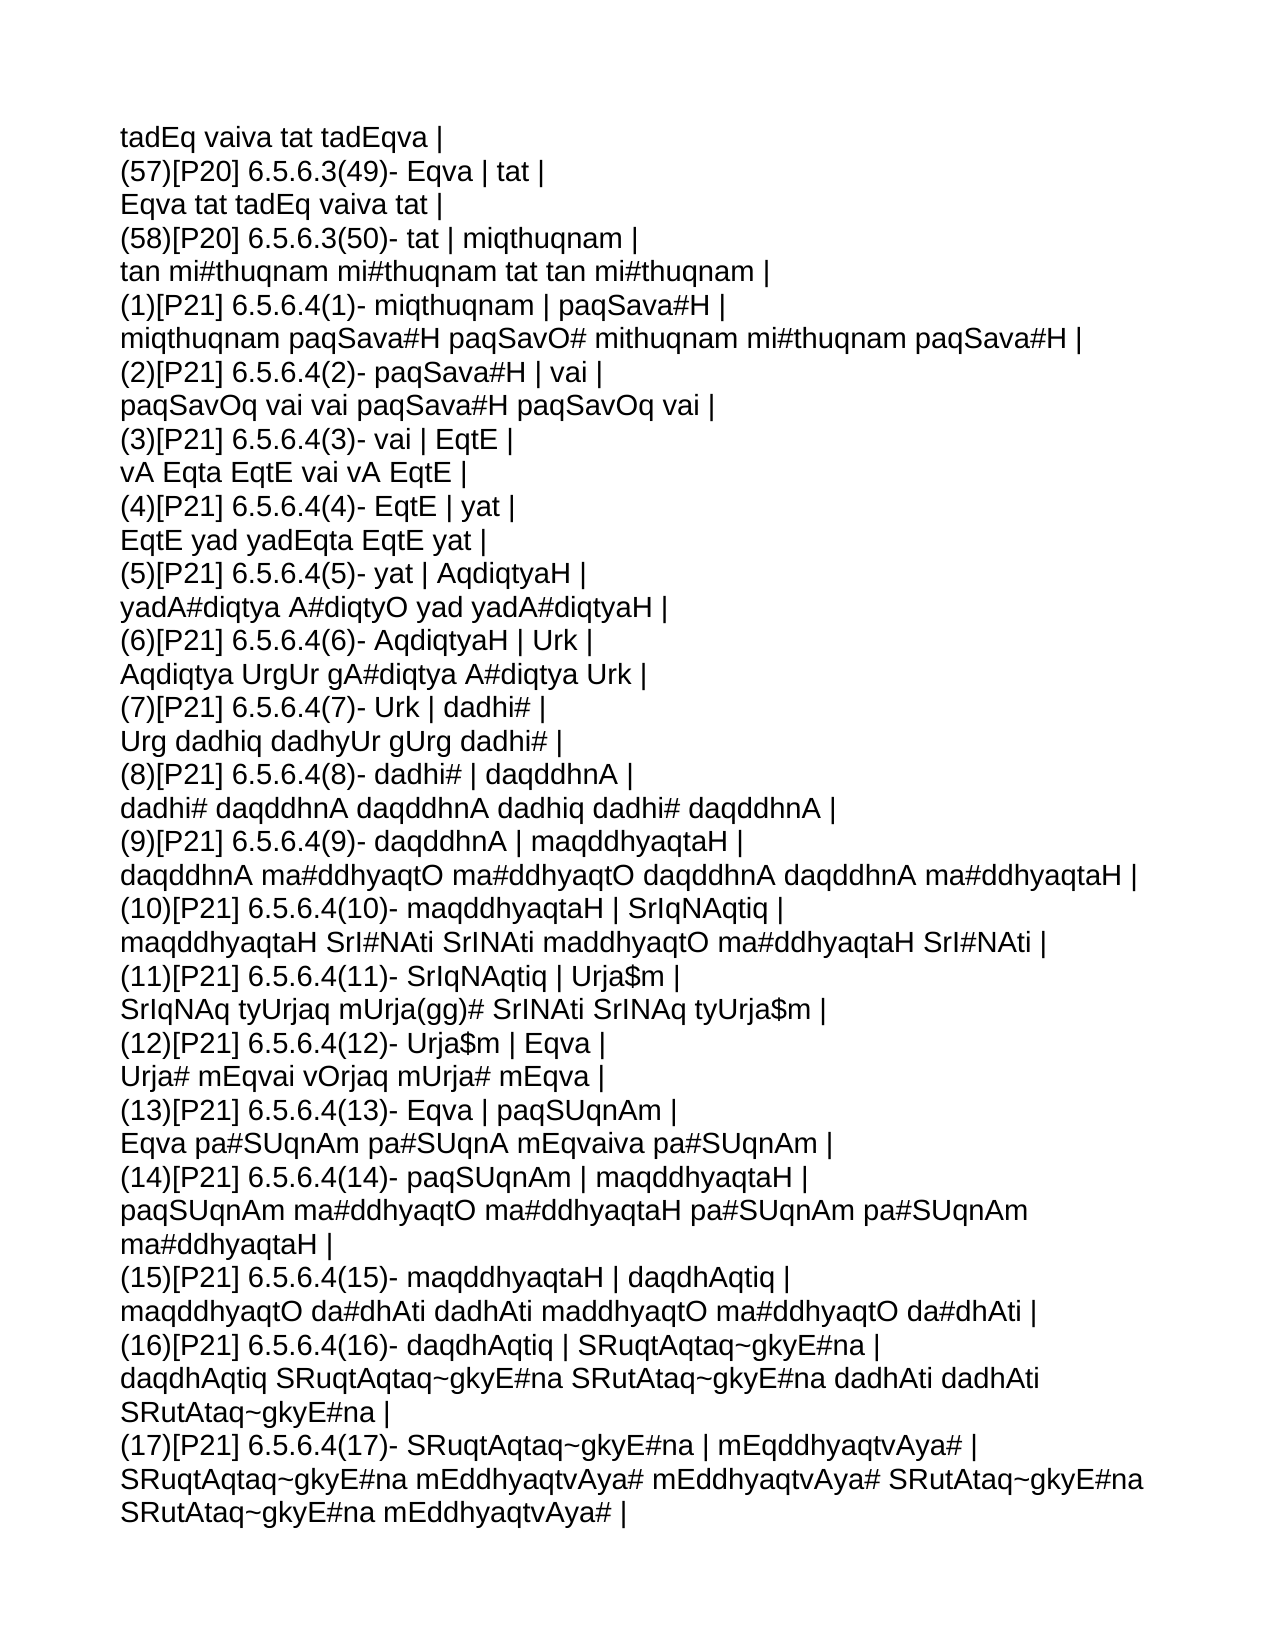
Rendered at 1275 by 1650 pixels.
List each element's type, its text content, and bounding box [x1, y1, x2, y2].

text vA Eqta EqtE vai vA EqtE | [120, 455, 1200, 489]
text SRuqtAqtaq~gkyE#na mEddhyaqtvAya# mEddhyaqtvAya# SRutAtaq~gkyE#na SRutAtaq~gkyE#na mEddhyaqtvAya# | [120, 1462, 1200, 1529]
text (15)[P21] 6.5.6.4(15)- maqddhyaqtaH | daqdhAqtiq | [120, 1260, 1200, 1294]
text (11)[P21] 6.5.6.4(11)- SrIqNAqtiq | Urja$m | [120, 958, 1200, 992]
text tadEq vaiva tat tadEqva | [120, 120, 1200, 153]
text maqddhyaqtaH SrI#NAti SrINAti maddhyaqtO ma#ddhyaqtaH SrI#NAti | [120, 925, 1200, 958]
text SrIqNAq tyUrjaq mUrja(gg)# SrINAti SrINAq tyUrja$m | [120, 992, 1200, 1026]
text Urg dadhiq dadhyUr gUrg dadhi# | [120, 724, 1200, 757]
text (3)[P21] 6.5.6.4(3)- vai | EqtE | [120, 422, 1200, 455]
text (5)[P21] 6.5.6.4(5)- yat | AqdiqtyaH | [120, 556, 1200, 589]
text (16)[P21] 6.5.6.4(16)- daqdhAqtiq | SRuqtAqtaq~gkyE#na | [120, 1327, 1200, 1361]
text (2)[P21] 6.5.6.4(2)- paqSava#H | vai | [120, 355, 1200, 388]
text yadA#diqtya A#diqtyO yad yadA#diqtyaH | [120, 589, 1200, 623]
text (9)[P21] 6.5.6.4(9)- daqddhnA | maqddhyaqtaH | [120, 824, 1200, 858]
text paqSUqnAm ma#ddhyaqtO ma#ddhyaqtaH pa#SUqnAm pa#SUqnAm ma#ddhyaqtaH | [120, 1193, 1200, 1260]
text Eqva pa#SUqnAm pa#SUqnA mEqvaiva pa#SUqnAm | [120, 1126, 1200, 1160]
text Aqdiqtya UrgUr gA#diqtya A#diqtya Urk | [120, 657, 1200, 690]
text dadhi# daqddhnA daqddhnA dadhiq dadhi# daqddhnA | [120, 791, 1200, 824]
text (14)[P21] 6.5.6.4(14)- paqSUqnAm | maqddhyaqtaH | [120, 1160, 1200, 1193]
text Eqva tat tadEq vaiva tat | [120, 187, 1200, 221]
text maqddhyaqtO da#dhAti dadhAti maddhyaqtO ma#ddhyaqtO da#dhAti | [120, 1294, 1200, 1327]
text Urja# mEqvai vOrjaq mUrja# mEqva | [120, 1059, 1200, 1093]
text miqthuqnam paqSava#H paqSavO# mithuqnam mi#thuqnam paqSava#H | [120, 321, 1200, 355]
text (4)[P21] 6.5.6.4(4)- EqtE | yat | [120, 489, 1200, 522]
text (12)[P21] 6.5.6.4(12)- Urja$m | Eqva | [120, 1026, 1200, 1059]
text (8)[P21] 6.5.6.4(8)- dadhi# | daqddhnA | [120, 757, 1200, 791]
text (6)[P21] 6.5.6.4(6)- AqdiqtyaH | Urk | [120, 623, 1200, 657]
text daqdhAqtiq SRuqtAqtaq~gkyE#na SRutAtaq~gkyE#na dadhAti dadhAti SRutAtaq~gkyE#na | [120, 1361, 1200, 1428]
text tan mi#thuqnam mi#thuqnam tat tan mi#thuqnam | [120, 254, 1200, 288]
text EqtE yad yadEqta EqtE yat | [120, 522, 1200, 556]
text (1)[P21] 6.5.6.4(1)- miqthuqnam | paqSava#H | [120, 288, 1200, 321]
text daqddhnA ma#ddhyaqtO ma#ddhyaqtO daqddhnA daqddhnA ma#ddhyaqtaH | [120, 858, 1200, 891]
text (58)[P20] 6.5.6.3(50)- tat | miqthuqnam | [120, 221, 1200, 254]
text (10)[P21] 6.5.6.4(10)- maqddhyaqtaH | SrIqNAqtiq | [120, 891, 1200, 925]
text paqSavOq vai vai paqSava#H paqSavOq vai | [120, 388, 1200, 422]
text (57)[P20] 6.5.6.3(49)- Eqva | tat | [120, 153, 1200, 187]
text (13)[P21] 6.5.6.4(13)- Eqva | paqSUqnAm | [120, 1093, 1200, 1126]
text (7)[P21] 6.5.6.4(7)- Urk | dadhi# | [120, 690, 1200, 724]
text (17)[P21] 6.5.6.4(17)- SRuqtAqtaq~gkyE#na | mEqddhyaqtvAya# | [120, 1428, 1200, 1462]
